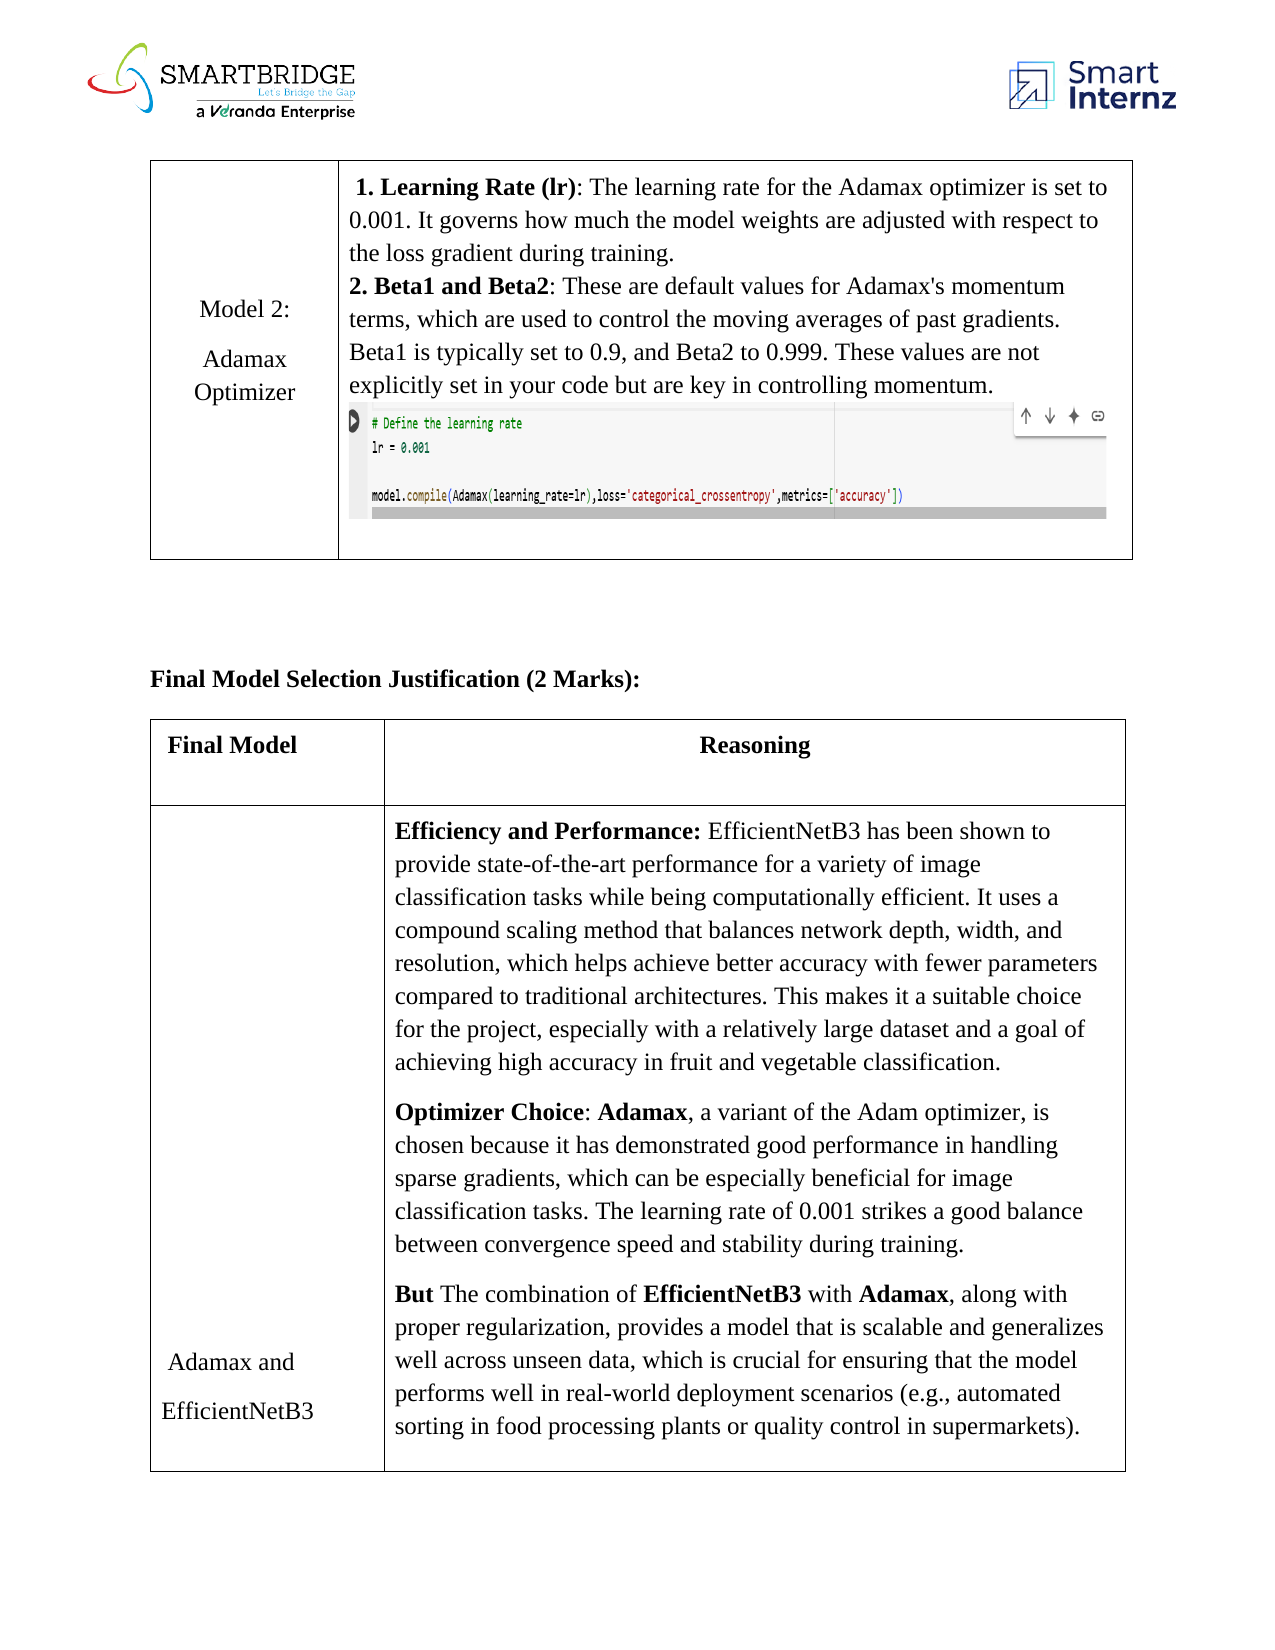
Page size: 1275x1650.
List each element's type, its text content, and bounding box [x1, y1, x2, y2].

picture [348, 402, 1107, 529]
table_header Final Model [151, 720, 384, 805]
subtitle Final Model Selection Justification (2 Marks): [150, 664, 1125, 693]
picture [73, 20, 370, 142]
table_header Reasoning [385, 720, 1125, 805]
table_cell Adamax and EfficientNetB3 [151, 806, 384, 1471]
table_cell Efficiency and Performance: EfficientNetB3 has been shown to provide state-of-the-art performance for a variety of image classification tasks while being computationally efficient. It uses a compound scaling method that balances network depth, width, and resolution, which helps achieve better accuracy with fewer parameters compared to traditional architectures. This makes it a suitable choice for the project, especially with a relatively large dataset and a goal of achieving high accuracy in fruit and vegetable classification. Optimizer Choice: Adamax, a variant of the Adam optimizer, is chosen because it has demonstrated good performance in handling sparse gradients, which can be especially beneficial for image classification tasks. The learning rate of 0.001 strikes a good balance between convergence speed and stability during training. But The combination of EfficientNetB3 with Adamax, along with proper regularization, provides a model that is scalable and generalizes well across unseen data, which is crucial for ensuring that the model performs well in real-world deployment scenarios (e.g., automated sorting in food processing plants or quality control in supermarkets). [385, 806, 1125, 1471]
table_cell 1. Learning Rate (lr): The learning rate for the Adamax optimizer is set to 0.001. It governs how much the model weights are adjusted with respect to the loss gradient during training. 2. Beta1 and Beta2: These are default values for Adamax's momentum terms, which are used to control the moving averages of past gradients. Beta1 is typically set to 0.9, and Beta2 to 0.999. These values are not explicitly set in your code but are key in controlling momentum. [339, 161, 1132, 559]
table_cell Model 2: Adamax Optimizer [151, 161, 338, 559]
picture [1004, 61, 1181, 109]
